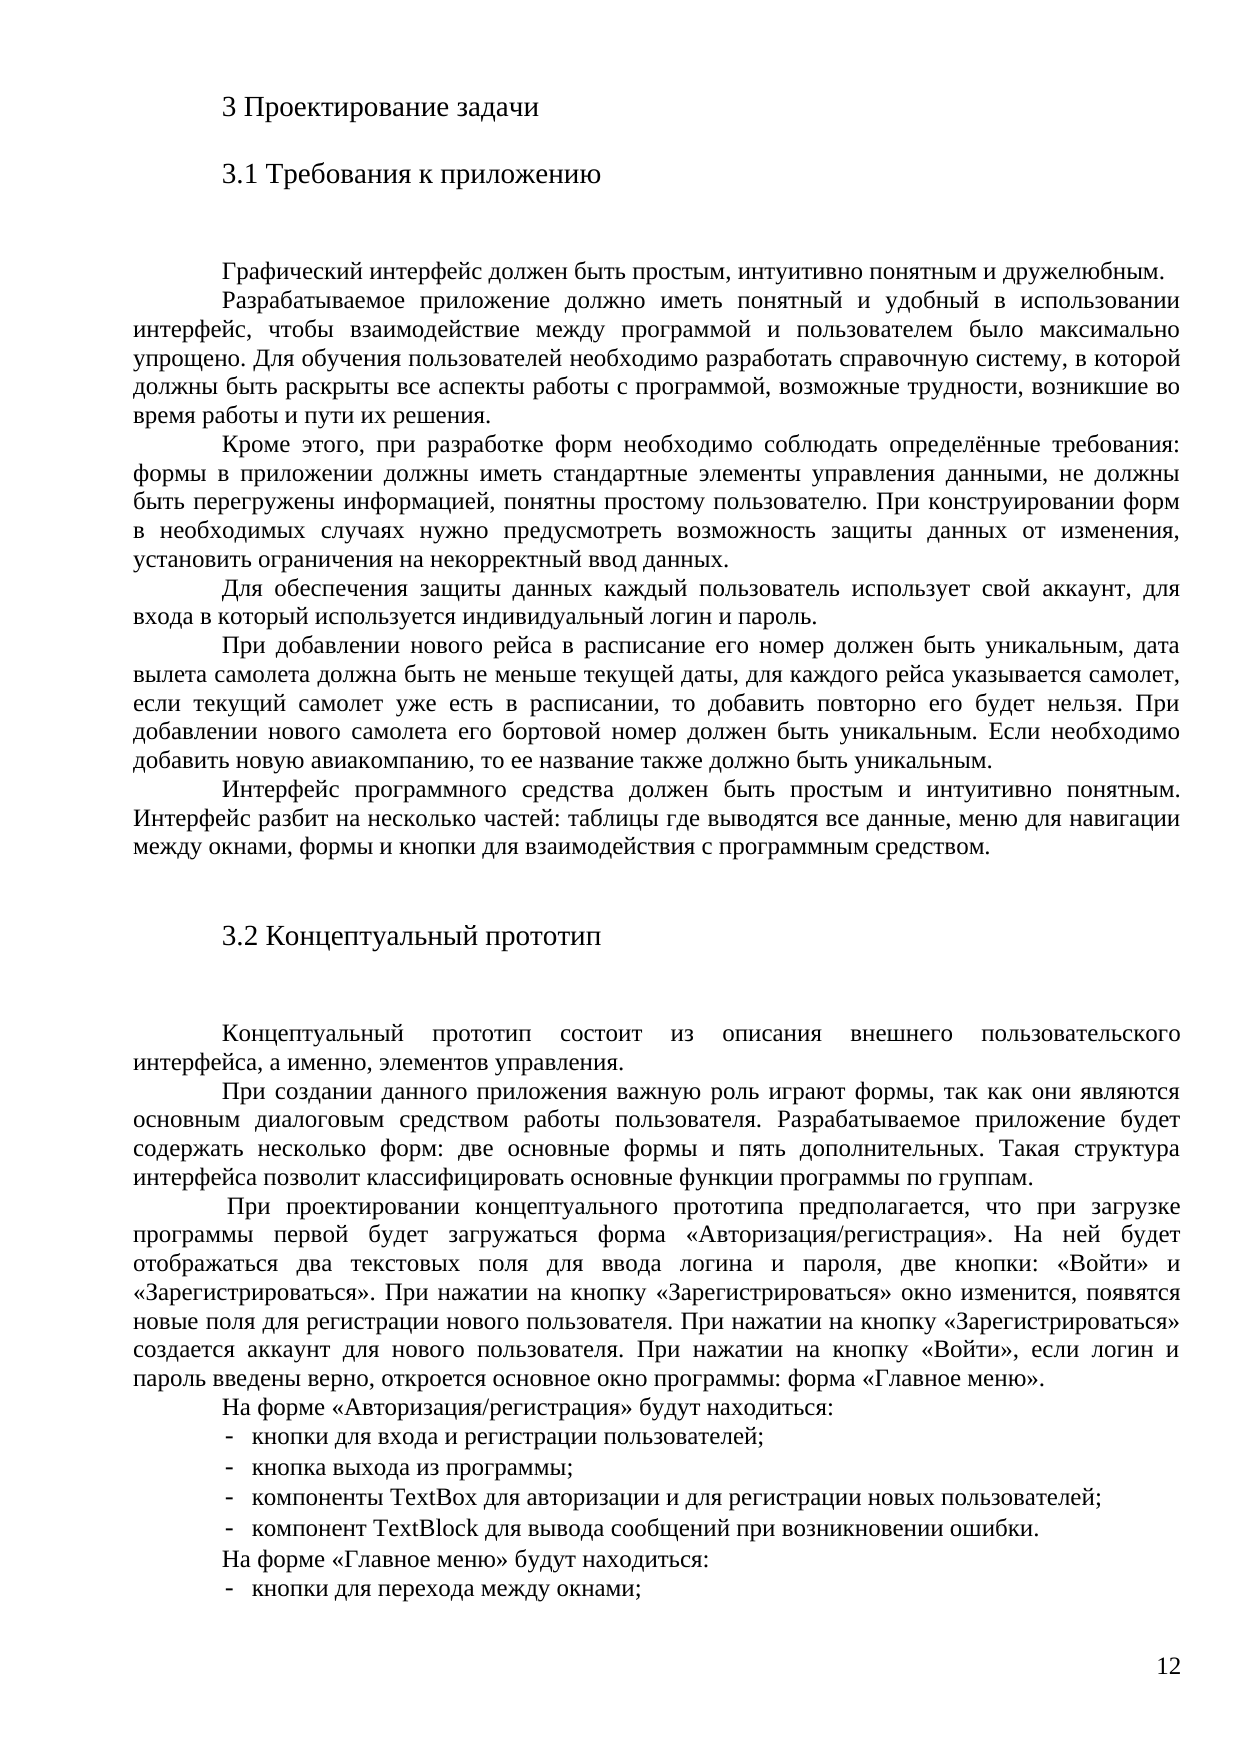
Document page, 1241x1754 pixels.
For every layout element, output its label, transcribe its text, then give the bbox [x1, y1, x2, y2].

text На форме «Авторизация/регистрация» будут находиться: [133, 1392, 1181, 1421]
text Графический интерфейс должен быть простым, интуитивно понятным и дружелюбным. [133, 256, 1181, 285]
text Кроме этого, при разработке форм необходимо соблюдать определённые требования: формы в приложении должны иметь стандартные элементы управления данными, не должны быть перегружены информацией, понятны простому пользователю. При конструировании форм в необходимых случаях нужно предусмотреть возможность защиты данных от изменения, установить ограничения на некорректный ввод данных. [133, 429, 1181, 573]
text При создании данного приложения важную роль играют формы, так как они являются основным диалоговым средством работы пользователя. Разрабатываемое приложение будет содержать несколько форм: две основные формы и пять дополнительных. Такая структура интерфейса позволит классифицировать основные функции программы по группам. [133, 1076, 1181, 1191]
list компоненты TextBox для авторизации и для регистрации новых пользователей; [133, 1482, 1181, 1513]
list кнопка выхода из программы; [133, 1452, 1181, 1482]
list кнопки для входа и регистрации пользователей; [133, 1421, 1181, 1452]
text Для обеспечения защиты данных каждый пользователь использует свой аккаунт, для входа в который используется индивидуальный логин и пароль. [133, 573, 1181, 630]
text 3.1 Требования к приложению [133, 156, 1181, 189]
list компонент TextBlock для вывода сообщений при возникновении ошибки. [133, 1513, 1181, 1544]
text Разрабатываемое приложение должно иметь понятный и удобный в использовании интерфейс, чтобы взаимодействие между программой и пользователем было максимально упрощено. Для обучения пользователей необходимо разработать справочную систему, в которой должны быть раскрыты все аспекты работы с программой, возможные трудности, возникшие во время работы и пути их решения. [133, 285, 1181, 429]
text При добавлении нового рейса в расписание его номер должен быть уникальным, дата вылета самолета должна быть не меньше текущей даты, для каждого рейса указывается самолет, если текущий самолет уже есть в расписании, то добавить повторно его будет нельзя. При добавлении нового самолета его бортовой номер должен быть уникальным. Если необходимо добавить новую авиакомпанию, то ее название также должно быть уникальным. [133, 630, 1181, 774]
text 3 Проектирование задачи [133, 89, 1181, 122]
text Концептуальный прототип состоит из описания внешнего пользовательского интерфейса, а именно, элементов управления. [133, 1018, 1181, 1076]
text Интерфейс программного средства должен быть простым и интуитивно понятным. Интерфейс разбит на несколько частей: таблицы где выводятся все данные, меню для навигации между окнами, формы и кнопки для взаимодействия с программным средством. [133, 774, 1181, 860]
text 3.2 Концептуальный прототип [133, 918, 1181, 951]
list кнопки для перехода между окнами; [133, 1573, 1181, 1604]
text На форме «Главное меню» будут находиться: [133, 1544, 1181, 1573]
text При проектировании концептуального прототипа предполагается, что при загрузке программы первой будет загружаться форма «Авторизация/регистрация». На ней будет отображаться два текстовых поля для ввода логина и пароля, две кнопки: «Войти» и «Зарегистрироваться». При нажатии на кнопку «Зарегистрироваться» окно изменится, появятся новые поля для регистрации нового пользователя. При нажатии на кнопку «Зарегистрироваться» создается аккаунт для нового пользователя. При нажатии на кнопку «Войти», если логин и пароль введены верно, откроется основное окно программы: форма «Главное меню». [133, 1191, 1181, 1392]
